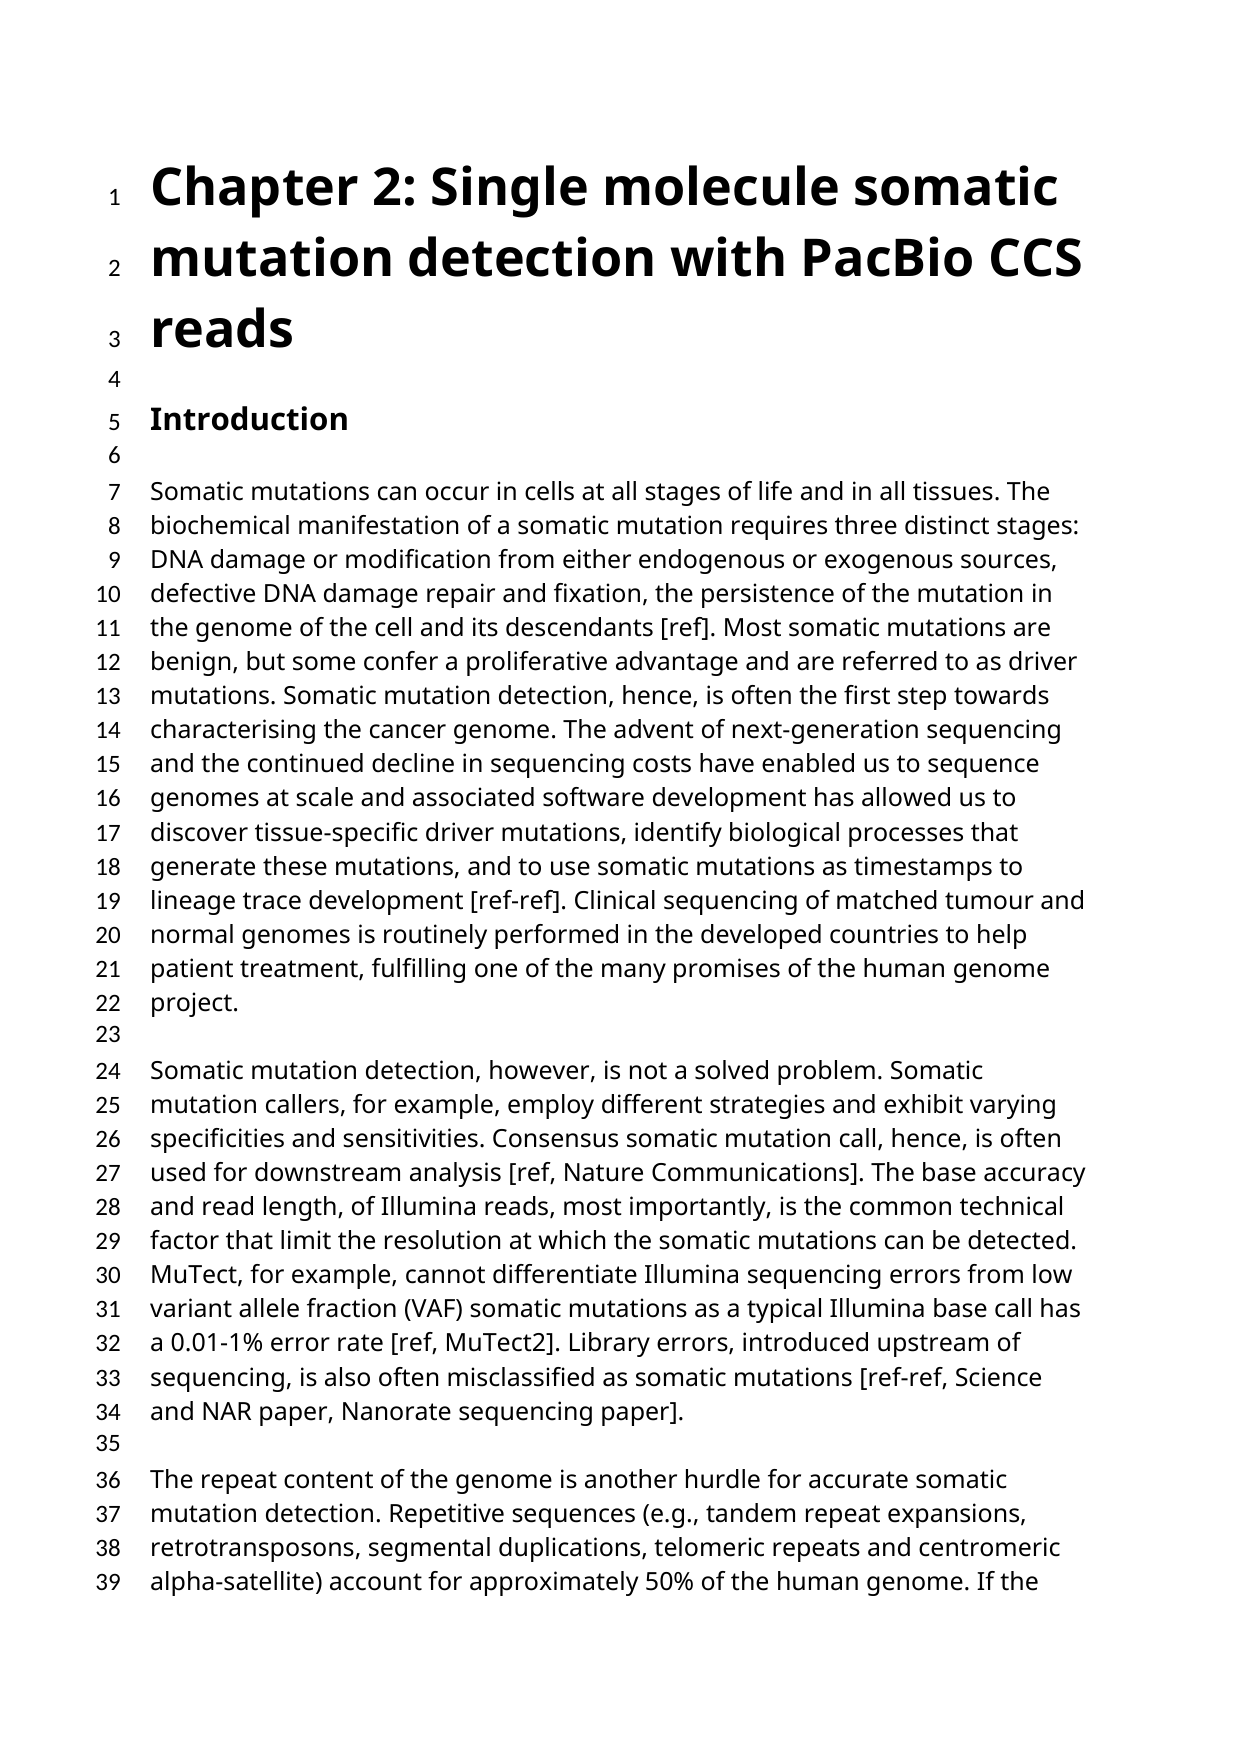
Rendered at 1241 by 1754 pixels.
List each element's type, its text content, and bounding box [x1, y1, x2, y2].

text Somatic mutation detection, however, is not a solved problem. Somatic mutation callers, for example, employ different strategies and exhibit varying specificities and sensitivities. Consensus somatic mutation call, hence, is often used for downstream analysis [ref, Nature Communications]. The base accuracy and read length, of Illumina reads, most importantly, is the common technical factor that limit the resolution at which the somatic mutations can be detected. MuTect, for example, cannot differentiate Illumina sequencing errors from low variant allele fraction (VAF) somatic mutations as a typical Illumina base call has a 0.01-1% error rate [ref, MuTect2]. Library errors, introduced upstream of sequencing, is also often misclassified as somatic mutations [ref-ref, Science and NAR paper, Nanorate sequencing paper]. [150, 1053, 1090, 1427]
text Somatic mutations can occur in cells at all stages of life and in all tissues. The biochemical manifestation of a somatic mutation requires three distinct stages: DNA damage or modification from either endogenous or exogenous sources, defective DNA damage repair and fixation, the persistence of the mutation in the genome of the cell and its descendants [ref]. Most somatic mutations are benign, but some confer a proliferative advantage and are referred to as driver mutations. Somatic mutation detection, hence, is often the first step towards characterising the cancer genome. The advent of next-generation sequencing and the continued decline in sequencing costs have enabled us to sequence genomes at scale and associated software development has allowed us to discover tissue-specific driver mutations, identify biological processes that generate these mutations, and to use somatic mutations as timestamps to lineage trace development [ref-ref]. Clinical sequencing of matched tumour and normal genomes is routinely performed in the developed countries to help patient treatment, fulfilling one of the many promises of the human genome project. [150, 473, 1090, 1018]
text Introduction [150, 397, 1090, 439]
text Chapter 2: Single molecule somatic mutation detection with PacBio CCS reads [150, 150, 1090, 363]
